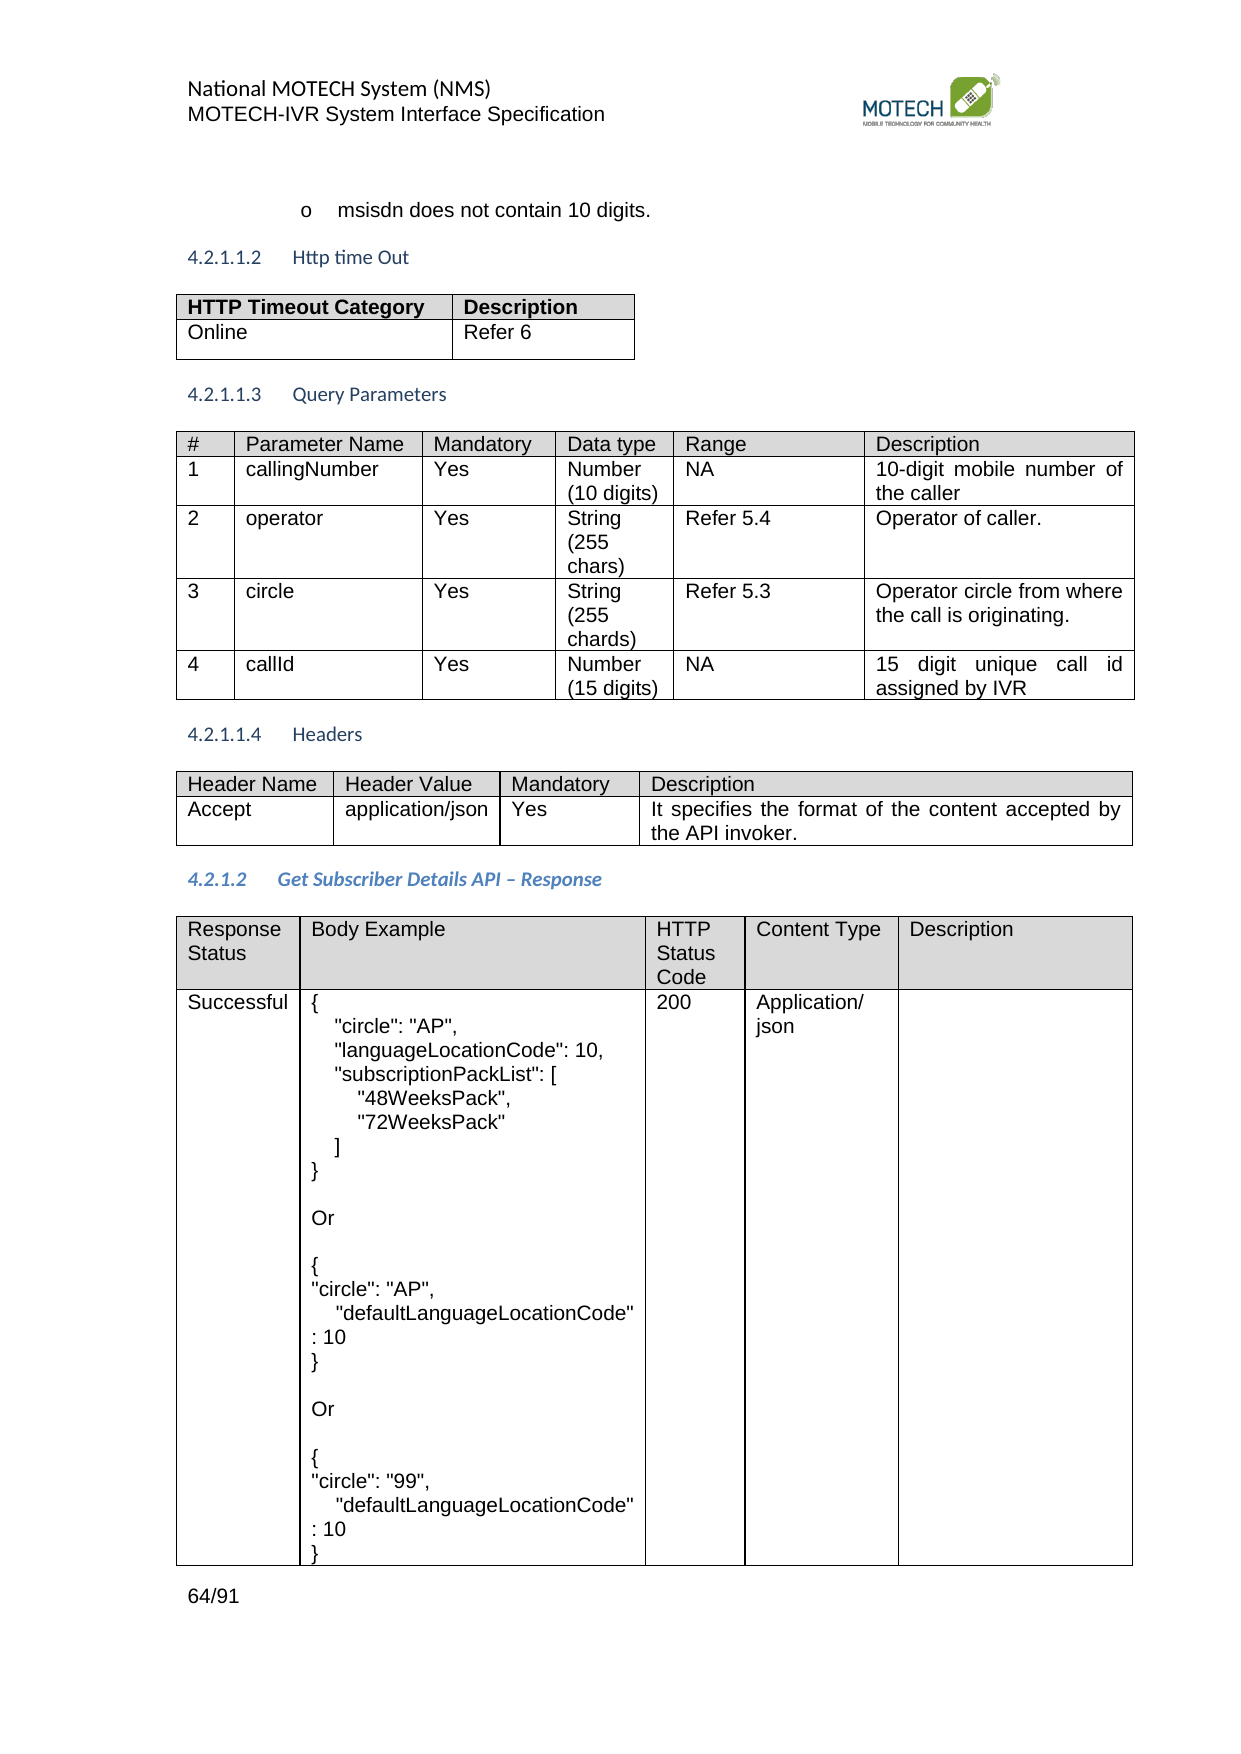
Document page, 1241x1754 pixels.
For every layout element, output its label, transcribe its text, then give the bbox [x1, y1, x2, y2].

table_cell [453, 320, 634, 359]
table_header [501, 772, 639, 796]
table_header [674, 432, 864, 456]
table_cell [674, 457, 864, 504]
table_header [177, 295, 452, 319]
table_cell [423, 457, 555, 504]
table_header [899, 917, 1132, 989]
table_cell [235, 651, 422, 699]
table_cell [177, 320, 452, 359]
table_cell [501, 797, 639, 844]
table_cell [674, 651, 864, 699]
list msisdn does not contain 10 digits. [300, 198, 1053, 223]
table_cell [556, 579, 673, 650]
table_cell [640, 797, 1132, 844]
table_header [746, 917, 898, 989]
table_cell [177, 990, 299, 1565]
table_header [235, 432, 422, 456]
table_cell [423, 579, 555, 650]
subtitle Get Subscriber Details API – Response [187, 866, 1053, 892]
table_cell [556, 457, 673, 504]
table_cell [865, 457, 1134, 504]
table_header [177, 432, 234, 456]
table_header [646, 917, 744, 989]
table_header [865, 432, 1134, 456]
subtitle Http time Out [187, 244, 1053, 270]
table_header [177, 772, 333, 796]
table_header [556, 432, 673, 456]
subtitle Headers [187, 721, 1053, 747]
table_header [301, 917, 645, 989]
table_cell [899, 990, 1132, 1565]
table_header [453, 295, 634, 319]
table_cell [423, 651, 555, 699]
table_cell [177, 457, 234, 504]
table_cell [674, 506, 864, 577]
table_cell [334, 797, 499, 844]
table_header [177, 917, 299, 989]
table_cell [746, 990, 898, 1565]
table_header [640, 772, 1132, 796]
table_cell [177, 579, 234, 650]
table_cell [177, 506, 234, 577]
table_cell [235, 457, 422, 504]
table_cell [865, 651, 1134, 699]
subtitle Query Parameters [187, 381, 1053, 407]
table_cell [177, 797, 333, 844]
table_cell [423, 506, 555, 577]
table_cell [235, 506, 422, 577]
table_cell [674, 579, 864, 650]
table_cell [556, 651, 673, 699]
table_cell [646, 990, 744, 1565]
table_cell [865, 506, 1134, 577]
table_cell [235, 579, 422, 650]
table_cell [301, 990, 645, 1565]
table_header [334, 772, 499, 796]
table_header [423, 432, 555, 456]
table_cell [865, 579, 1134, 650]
picture [863, 73, 1001, 126]
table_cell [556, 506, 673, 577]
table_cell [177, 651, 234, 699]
